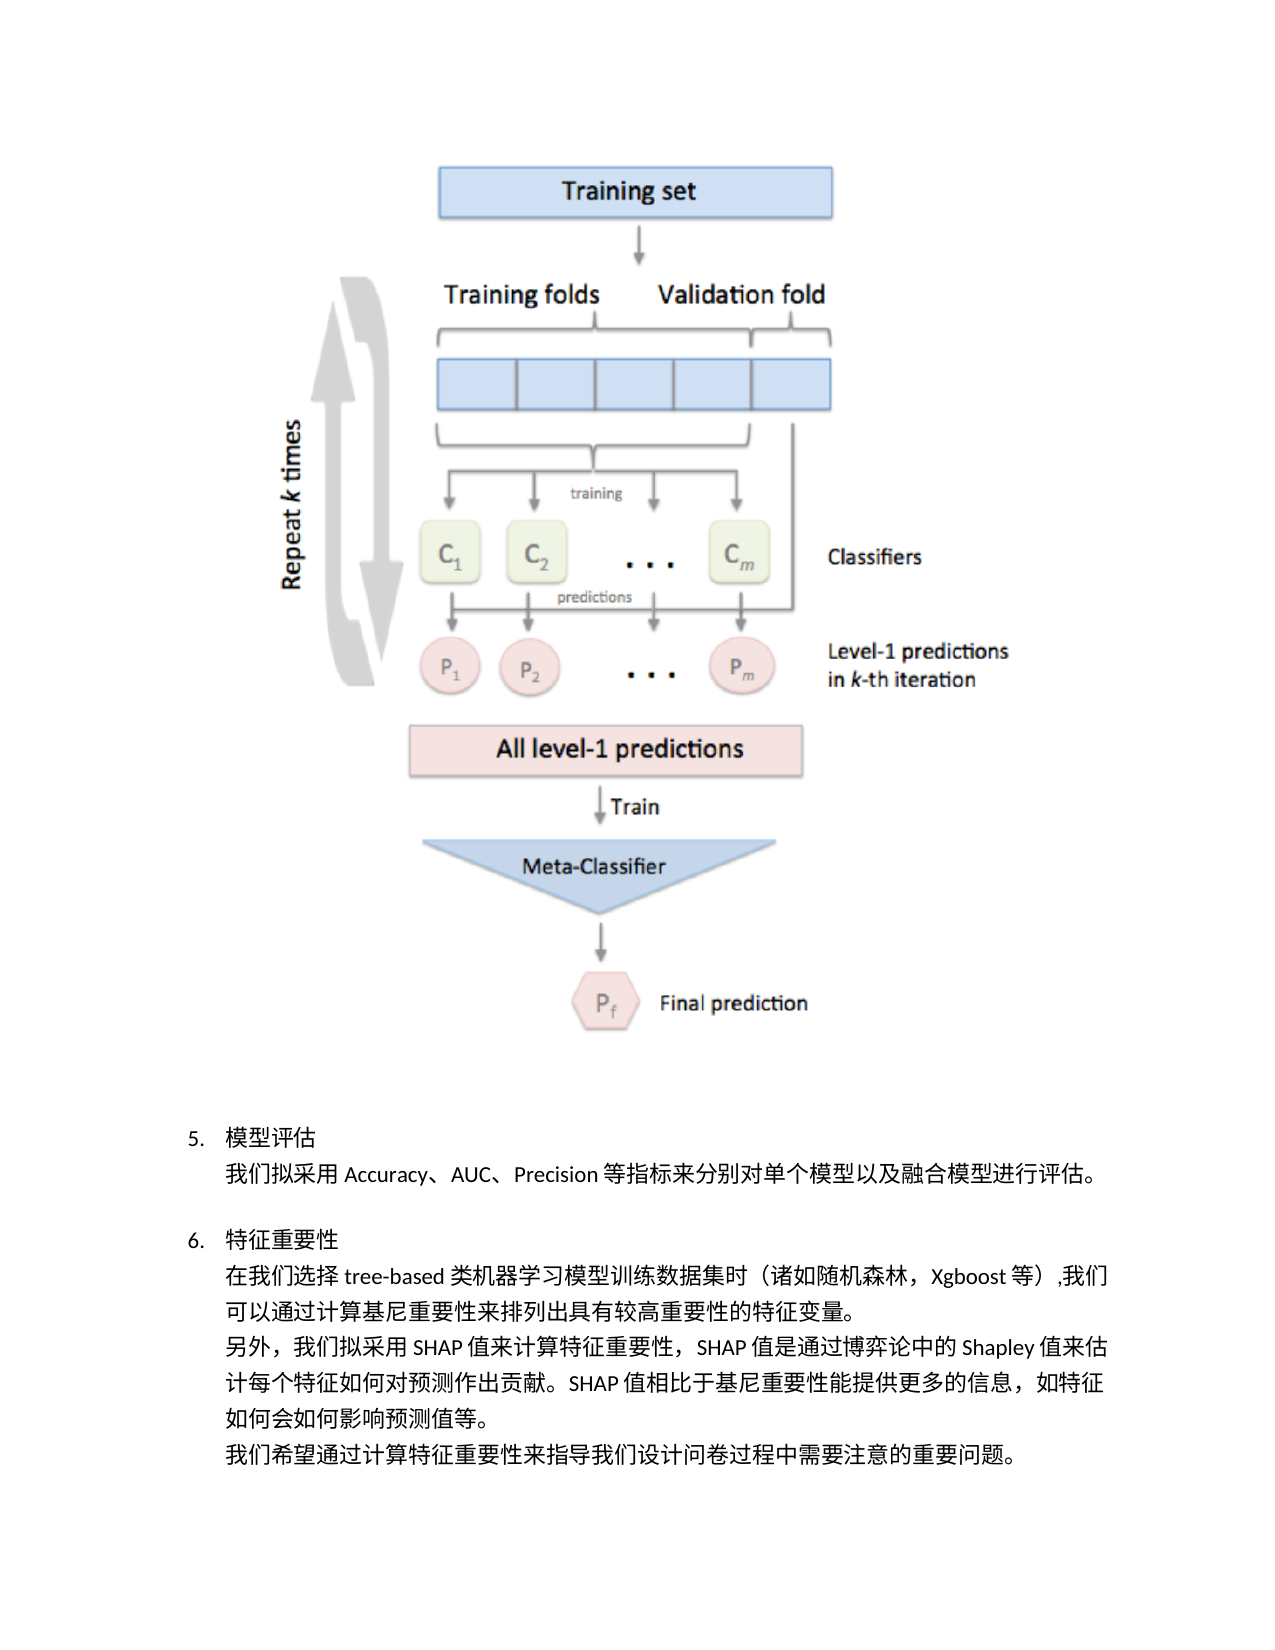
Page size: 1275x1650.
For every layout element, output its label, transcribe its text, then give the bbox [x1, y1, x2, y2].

picture [225, 150, 1050, 1058]
list 我们希望通过计算特征重要性来指导我们设计问卷过程中需要注意的重要问题。 [225, 1437, 1125, 1470]
list 模型评估 [187, 1120, 1125, 1153]
list 另外，我们拟采用SHAP值来计算特征重要性，SHAP值是通过博弈论中的Shapley值来估计每个特征如何对预测作出贡献。SHAP值相比于基尼重要性能提供更多的信息，如特征如何会如何影响预测值等。 [225, 1329, 1125, 1434]
list 特征重要性 [187, 1222, 1125, 1255]
list 在我们选择tree-based类机器学习模型训练数据集时（诸如随机森林，Xgboost等）,我们可以通过计算基尼重要性来排列出具有较高重要性的特征变量。 [225, 1257, 1125, 1327]
list 我们拟采用Accuracy、AUC、Precision等指标来分别对单个模型以及融合模型进行评估。 [225, 1156, 1125, 1189]
